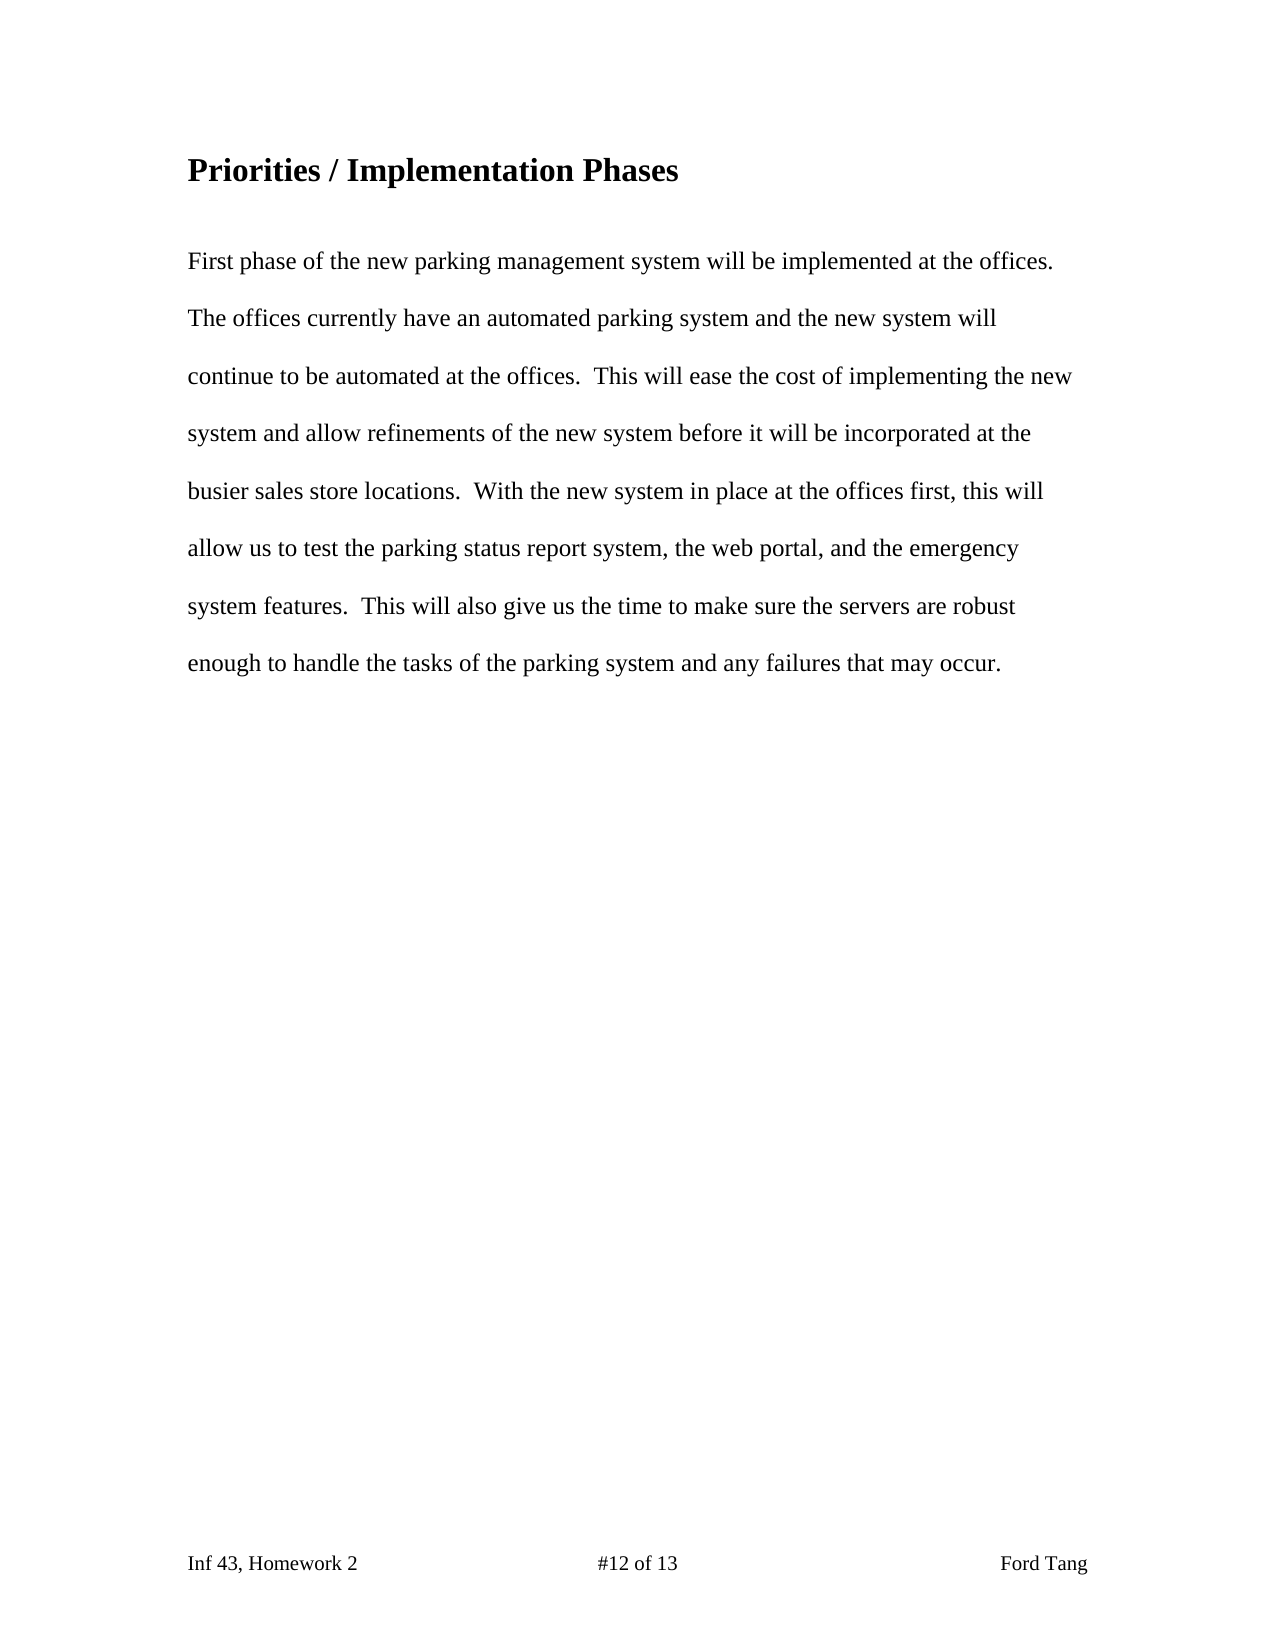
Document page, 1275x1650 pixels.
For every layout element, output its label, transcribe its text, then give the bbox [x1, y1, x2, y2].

subtitle Priorities / Implementation Phases [187, 150, 1087, 188]
text First phase of the new parking management system will be implemented at the offices. The offices currently have an automated parking system and the new system will continue to be automated at the offices. This will ease the cost of implementing the new system and allow refinements of the new system before it will be incorporated at the busier sales store locations. With the new system in place at the offices first, this will allow us to test the parking status report system, the web portal, and the emergency system features. This will also give us the time to make sure the servers are robust enough to handle the tasks of the parking system and any failures that may occur. [187, 246, 1087, 677]
